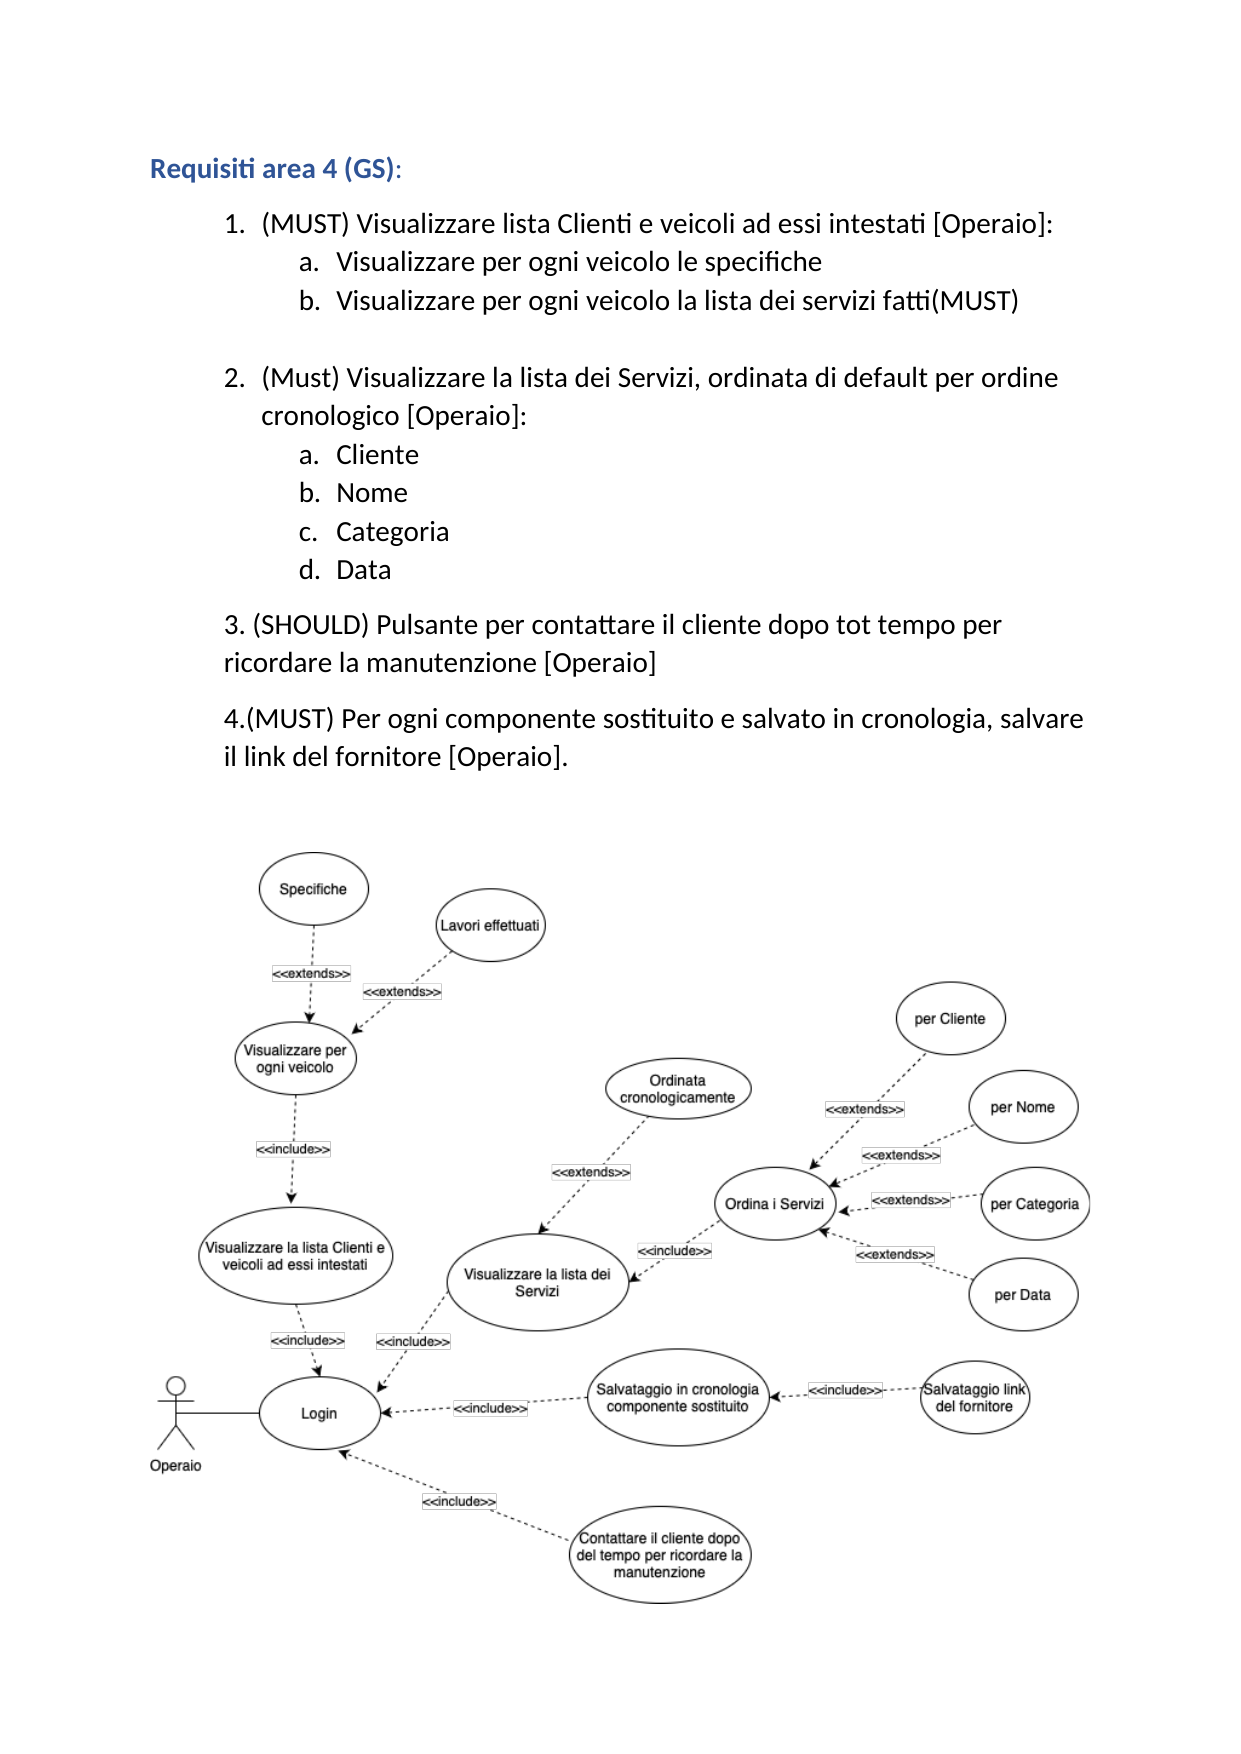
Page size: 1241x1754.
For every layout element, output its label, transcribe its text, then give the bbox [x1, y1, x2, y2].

list Visualizzare per ogni veicolo le specifiche [298, 243, 1090, 279]
picture [150, 852, 1091, 1604]
text 3. (SHOULD) Pulsante per contattare il cliente dopo tot tempo per ricordare la manutenzione [Operaio] [223, 606, 1090, 680]
list Visualizzare per ogni veicolo la lista dei servizi fatti(MUST) [298, 282, 1090, 318]
text 4.(MUST) Per ogni componente sostituito e salvato in cronologia, salvare il link del fornitore [Operaio]. [223, 700, 1090, 774]
list Nome [298, 474, 1090, 510]
list Data [298, 551, 1090, 587]
list Categoria [298, 513, 1090, 548]
text Requisiti area 4 (GS): [150, 150, 1090, 186]
list Cliente [298, 436, 1090, 471]
list (Must) Visualizzare la lista dei Servizi, ordinata di default per ordine cronologico [Operaio]: [223, 359, 1090, 433]
list (MUST) Visualizzare lista Clienti e veicoli ad essi intestati [Operaio]: [223, 205, 1090, 241]
